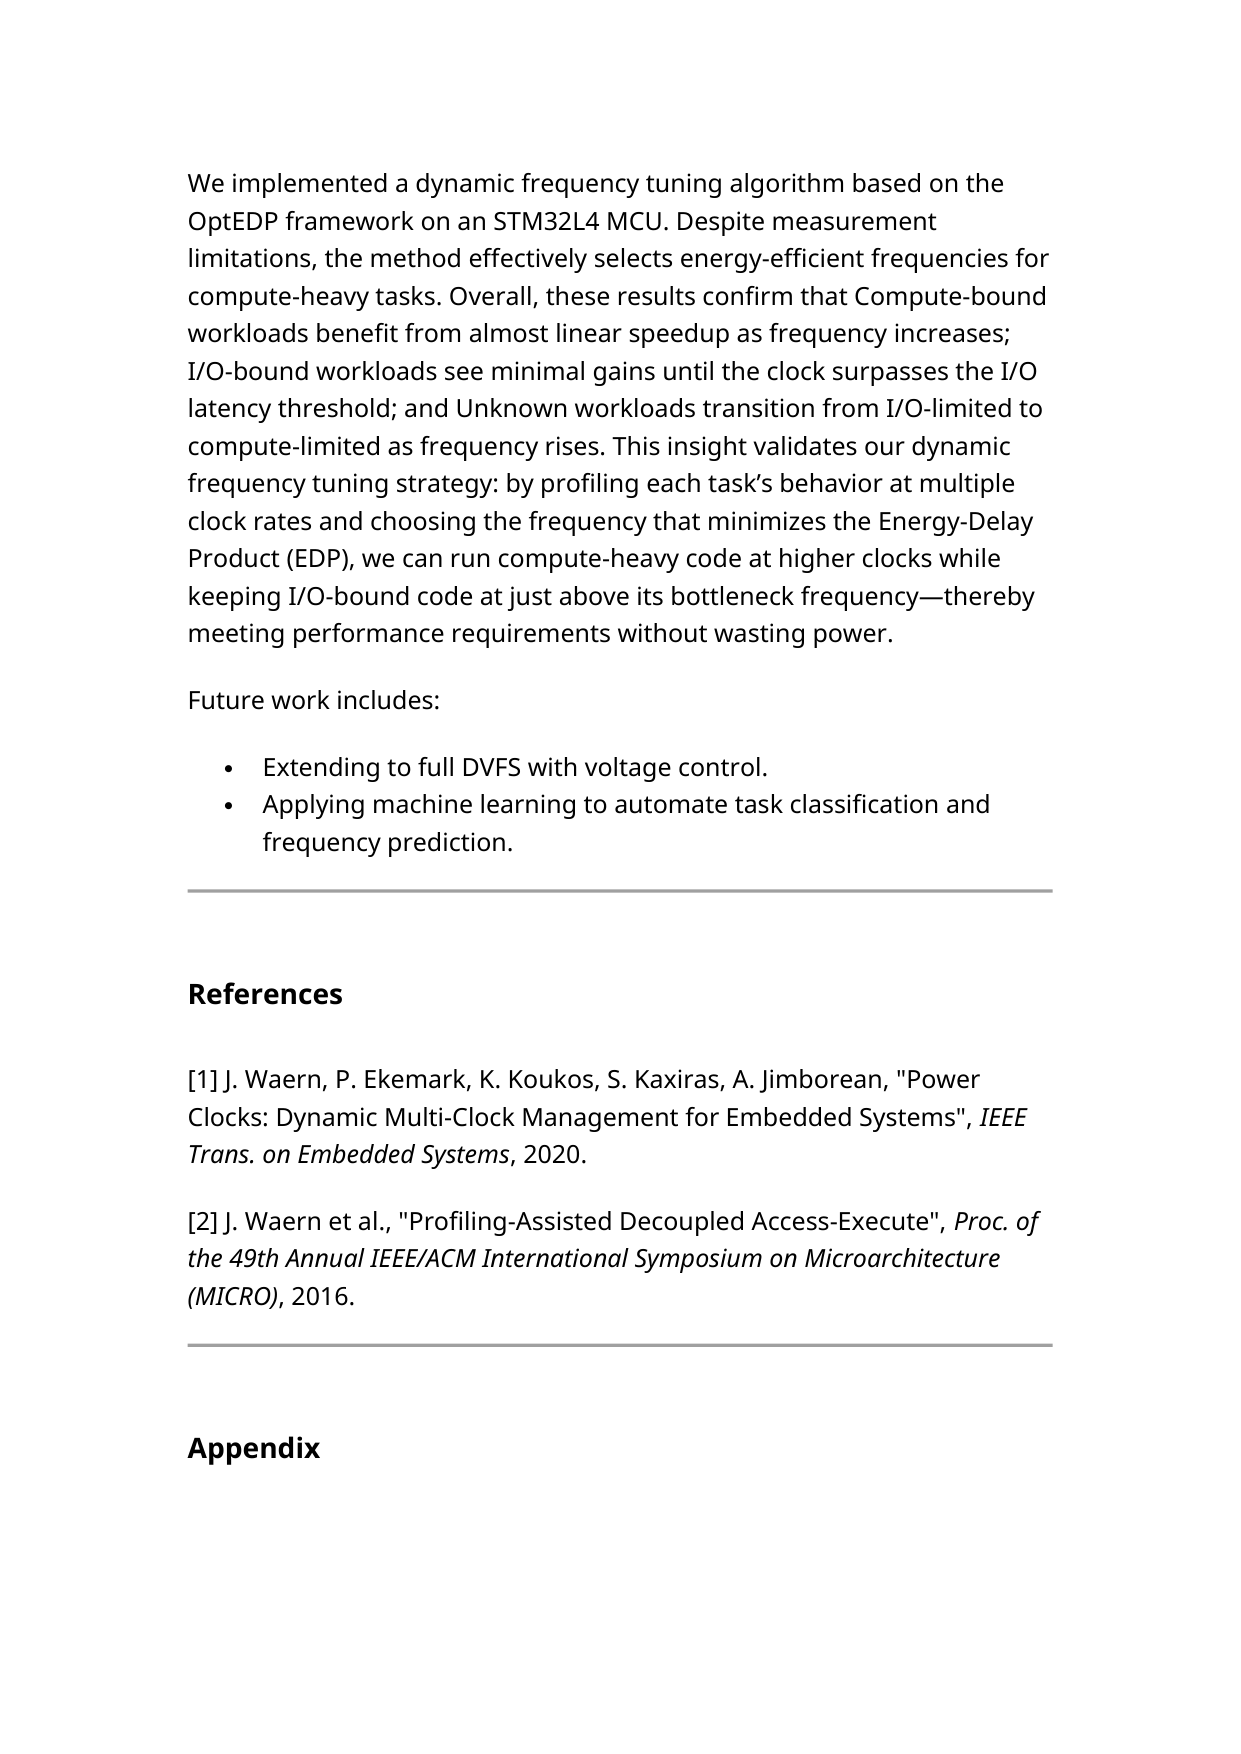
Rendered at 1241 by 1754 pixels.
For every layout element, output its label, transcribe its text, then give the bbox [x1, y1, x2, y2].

text Future work includes: [187, 681, 1053, 719]
list Extending to full DVFS with voltage control. [225, 748, 1053, 785]
text Appendix [187, 1410, 1053, 1485]
text [2] J. Waern et al., "Profiling-Assisted Decoupled Access-Execute", Proc. of the 49th Annual IEEE/ACM International Symposium on Microarchitecture (MICRO), 2016. [187, 1202, 1053, 1314]
text References [187, 956, 1053, 1031]
text [1] J. Waern, P. Ekemark, K. Koukos, S. Kaxiras, A. Jimborean, "Power Clocks: Dynamic Multi-Clock Management for Embedded Systems", IEEE Trans. on Embedded Systems, 2020. [187, 1060, 1053, 1173]
list Applying machine learning to automate task classification and frequency prediction. [225, 785, 1053, 860]
text We implemented a dynamic frequency tuning algorithm based on the OptEDP framework on an STM32L4 MCU. Despite measurement limitations, the method effectively selects energy-efficient frequencies for compute-heavy tasks. Overall, these results confirm that Compute-bound workloads benefit from almost linear speedup as frequency increases; I/O-bound workloads see minimal gains until the clock surpasses the I/O latency threshold; and Unknown workloads transition from I/O-limited to compute-limited as frequency rises. This insight validates our dynamic frequency tuning strategy: by profiling each task’s behavior at multiple clock rates and choosing the frequency that minimizes the Energy‐Delay Product (EDP), we can run compute-heavy code at higher clocks while keeping I/O-bound code at just above its bottleneck frequency—thereby meeting performance requirements without wasting power. [187, 164, 1053, 652]
